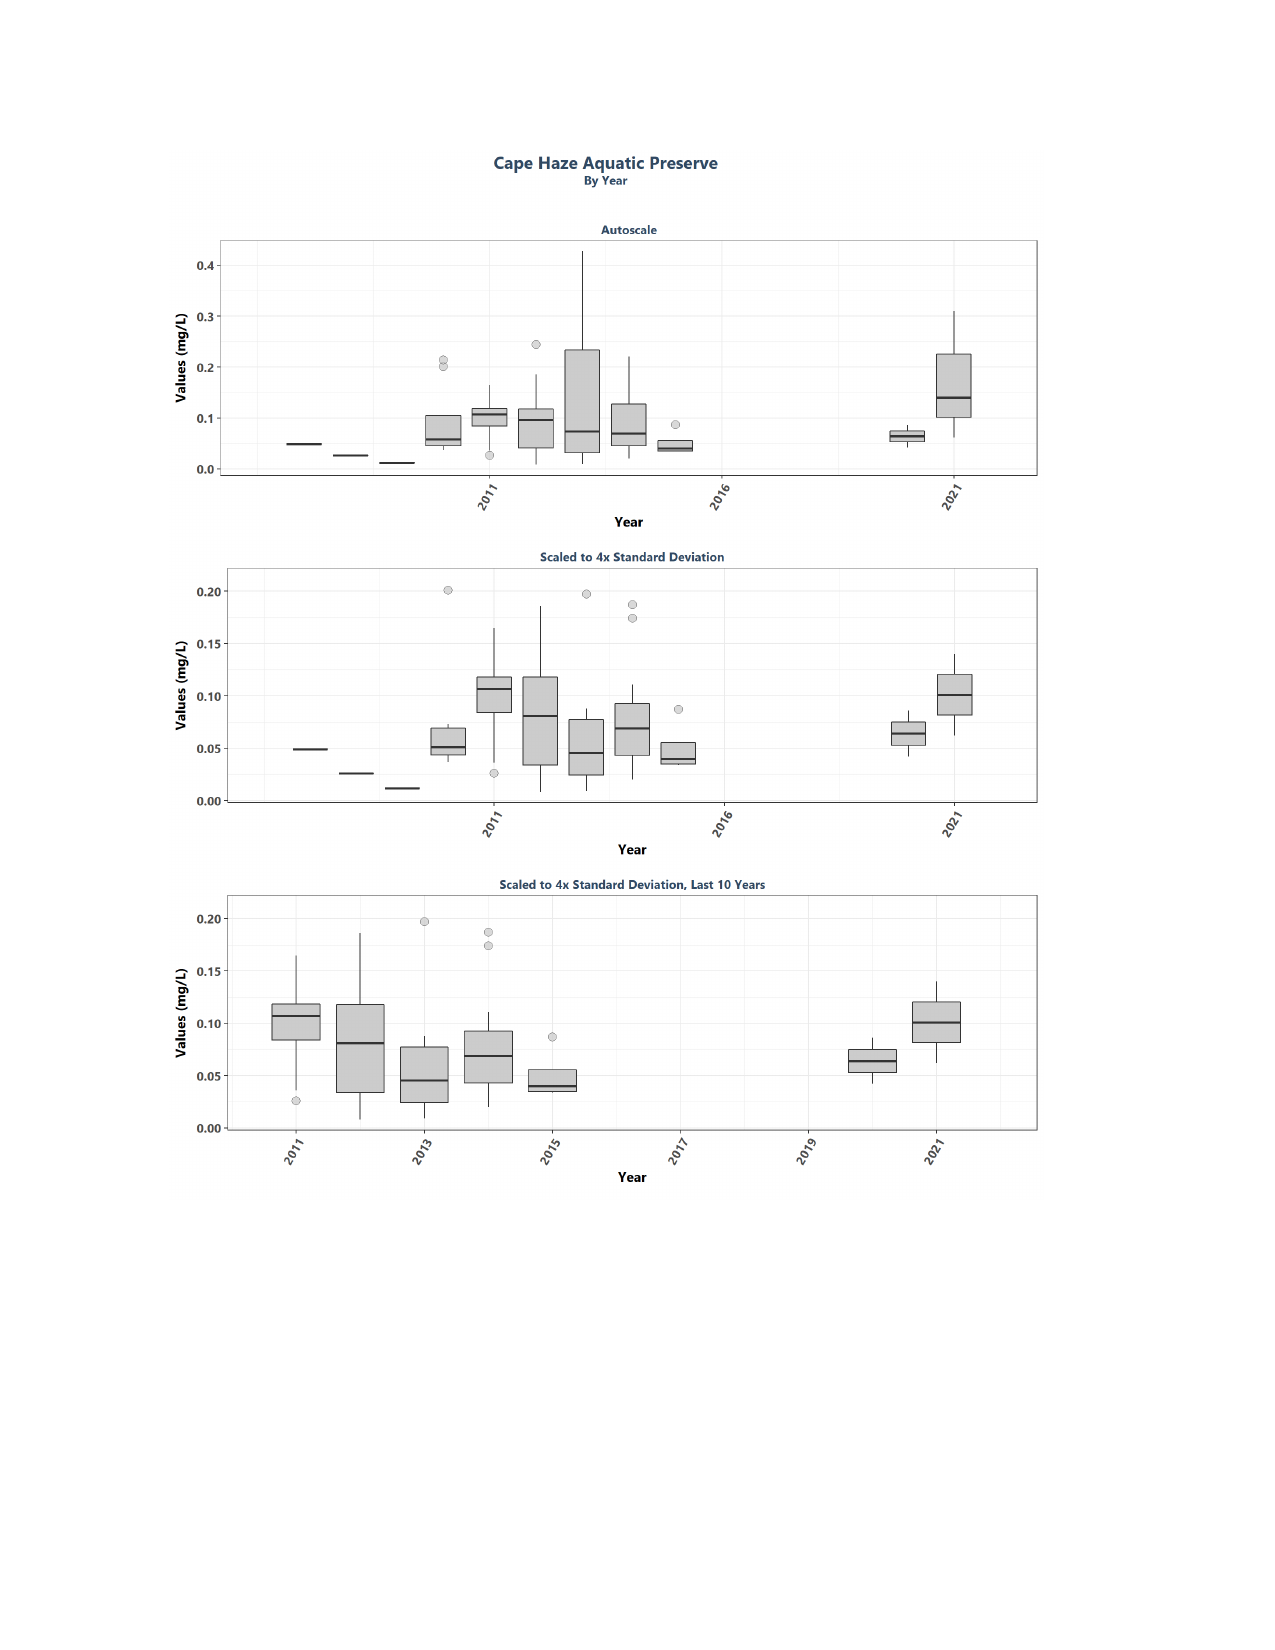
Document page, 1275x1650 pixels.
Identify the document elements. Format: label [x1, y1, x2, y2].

picture [168, 150, 1044, 1200]
